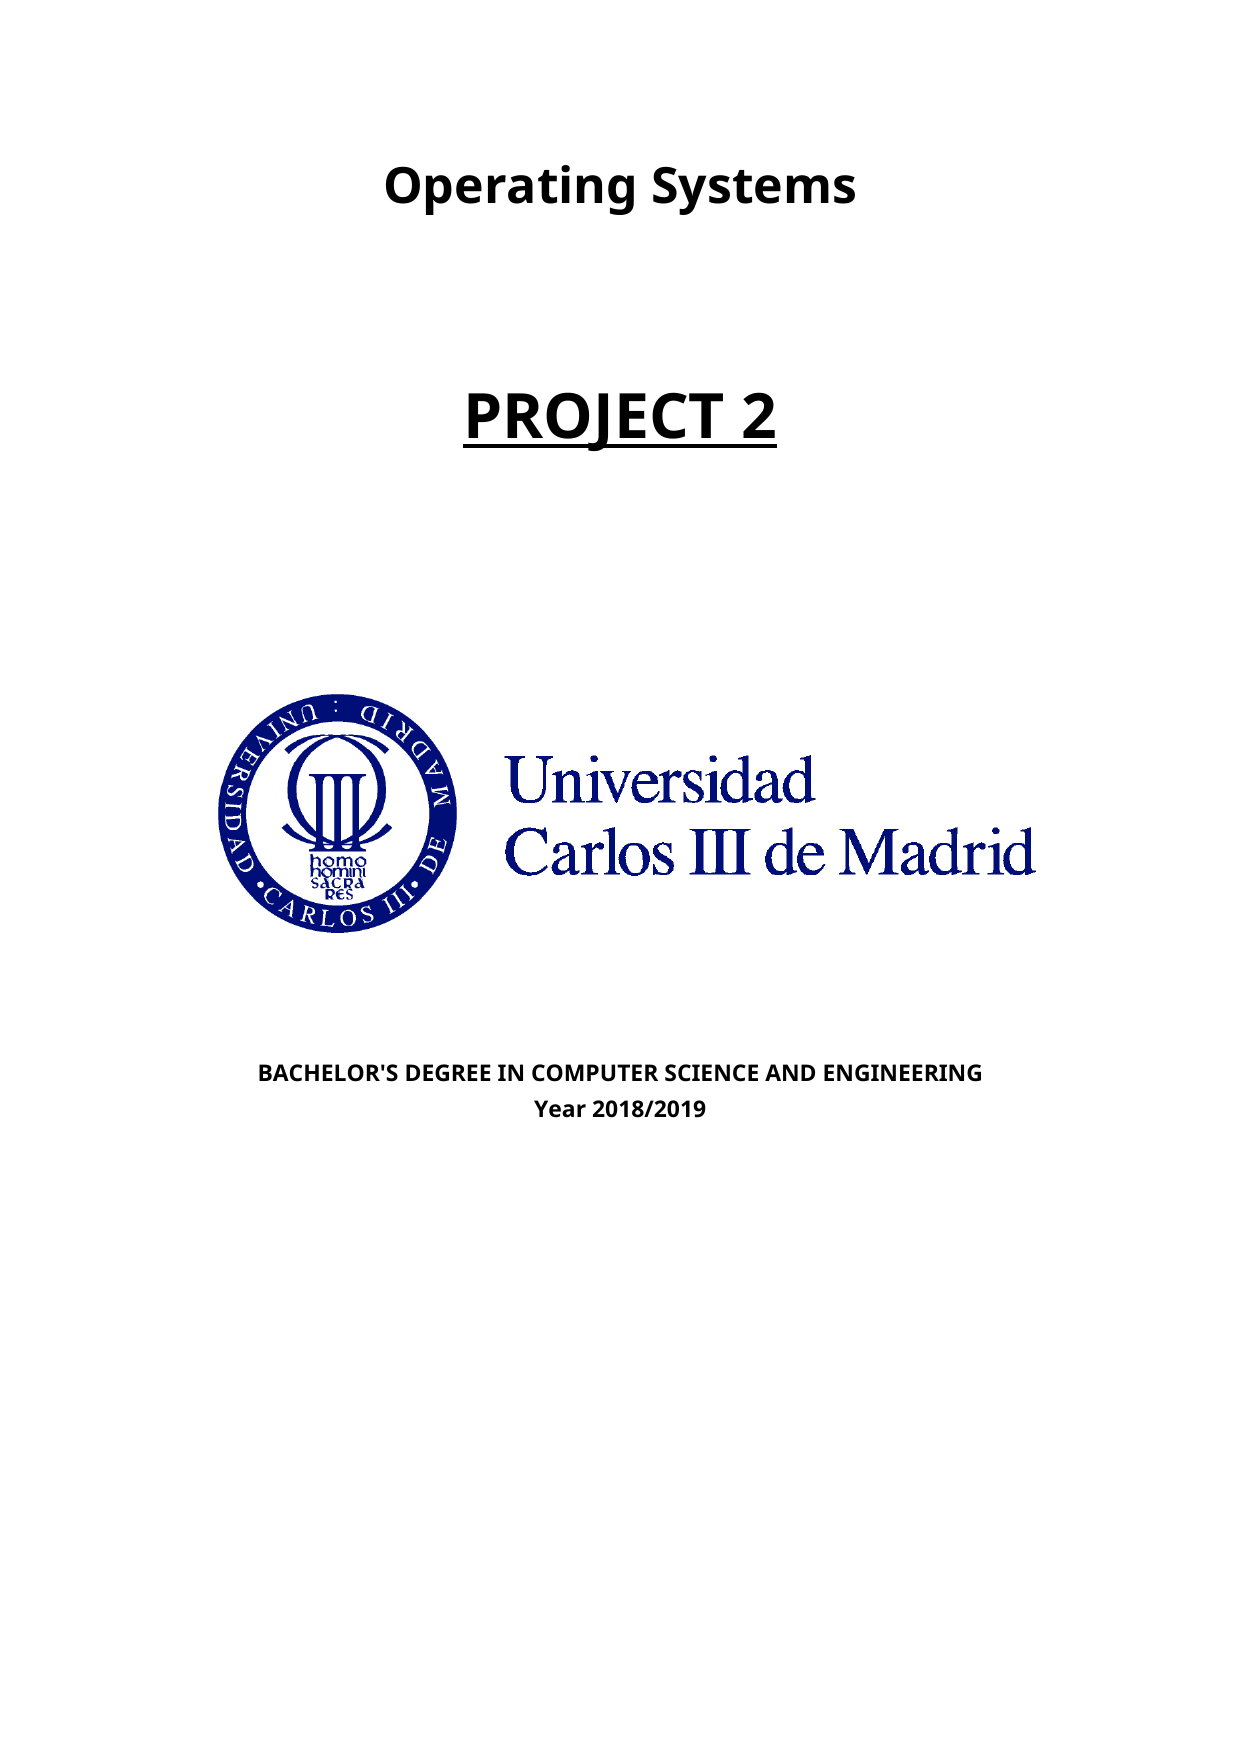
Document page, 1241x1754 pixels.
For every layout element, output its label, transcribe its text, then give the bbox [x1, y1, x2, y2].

text BACHELOR'S DEGREE IN COMPUTER SCIENCE AND ENGINEERING [150, 1057, 1090, 1088]
text PROJECT 2 [150, 372, 1090, 457]
text Year 2018/2019 [150, 1092, 1090, 1124]
picture [150, 649, 1091, 981]
text Operating Systems [150, 150, 1090, 218]
